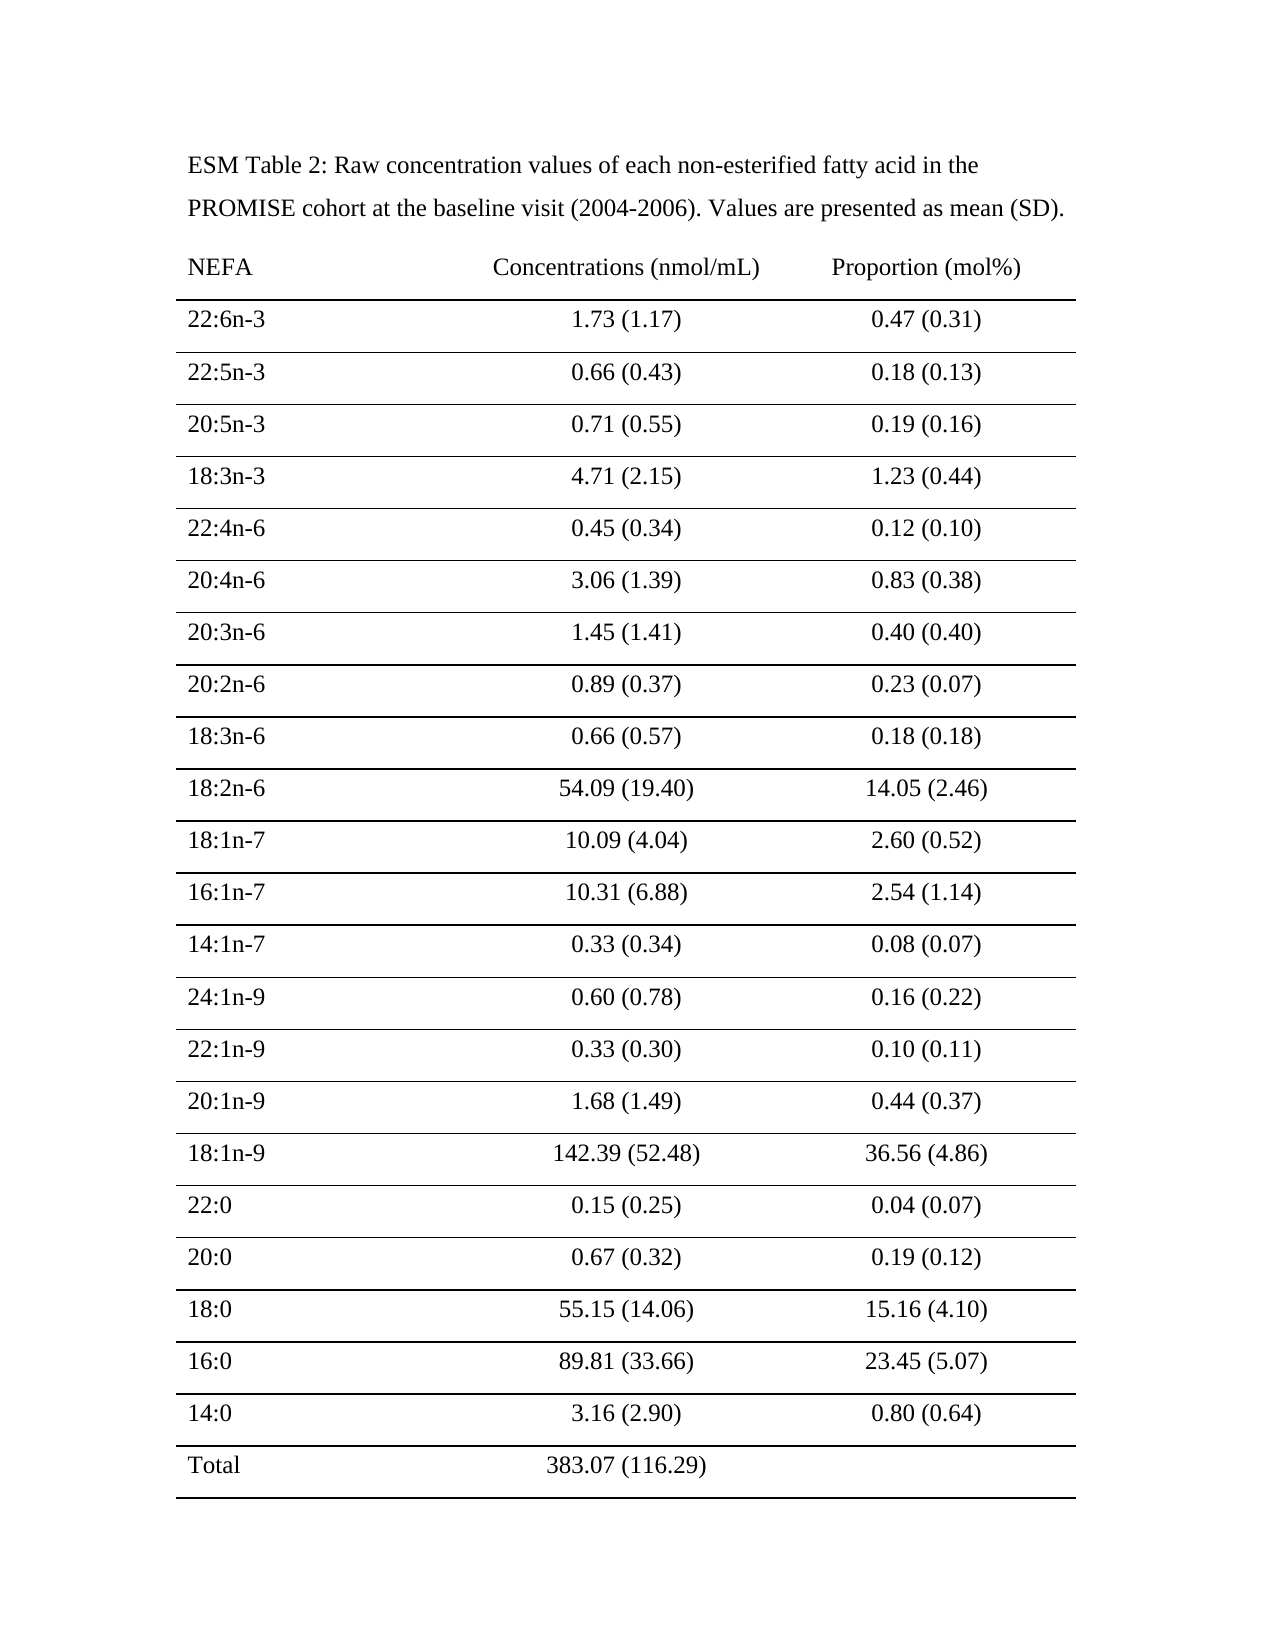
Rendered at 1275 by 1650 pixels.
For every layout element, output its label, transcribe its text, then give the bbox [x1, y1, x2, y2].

table_header Concentrations (nmol/mL) [476, 249, 776, 299]
table_cell 1.68 (1.49) [476, 1082, 776, 1133]
table_cell 0.16 (0.22) [776, 978, 1076, 1028]
table_cell 23.45 (5.07) [776, 1343, 1076, 1393]
table_cell 0.33 (0.34) [476, 926, 776, 976]
table_cell 3.06 (1.39) [476, 561, 776, 612]
table_cell 22:0 [176, 1186, 476, 1237]
table_cell 36.56 (4.86) [776, 1134, 1076, 1185]
table_cell 22:4n-6 [176, 509, 476, 560]
table_cell 0.04 (0.07) [776, 1186, 1076, 1237]
table_cell 0.33 (0.30) [476, 1030, 776, 1081]
table_cell 15.16 (4.10) [776, 1291, 1076, 1341]
table_cell 0.19 (0.12) [776, 1238, 1076, 1289]
table_cell 89.81 (33.66) [476, 1343, 776, 1393]
table_cell 3.16 (2.90) [476, 1395, 776, 1445]
table_cell 14:0 [176, 1395, 476, 1445]
table_cell 0.10 (0.11) [776, 1030, 1076, 1081]
text ESM Table 2: Raw concentration values of each non-esterified fatty acid in the PROMISE cohort at the baseline visit (2004-2006). Values are presented as mean (SD). [187, 150, 1087, 222]
table_cell 1.23 (0.44) [776, 457, 1076, 508]
table_cell 0.44 (0.37) [776, 1082, 1076, 1133]
table_cell 0.80 (0.64) [776, 1395, 1076, 1445]
table_cell 4.71 (2.15) [476, 457, 776, 508]
table_cell 22:6n-3 [176, 301, 476, 351]
table_cell 0.60 (0.78) [476, 978, 776, 1028]
table_cell 0.67 (0.32) [476, 1238, 776, 1289]
table_cell 10.09 (4.04) [476, 822, 776, 872]
table_cell 0.08 (0.07) [776, 926, 1076, 976]
table_cell 24:1n-9 [176, 978, 476, 1028]
table_cell 0.23 (0.07) [776, 666, 1076, 716]
table_cell 20:1n-9 [176, 1082, 476, 1133]
table_cell 22:5n-3 [176, 353, 476, 403]
table_cell 2.60 (0.52) [776, 822, 1076, 872]
table_cell 20:0 [176, 1238, 476, 1289]
table_cell 10.31 (6.88) [476, 874, 776, 924]
table_cell 0.18 (0.13) [776, 353, 1076, 403]
table_cell 1.45 (1.41) [476, 613, 776, 664]
table_cell 18:3n-3 [176, 457, 476, 508]
table_cell 20:3n-6 [176, 613, 476, 664]
table_cell 20:2n-6 [176, 666, 476, 716]
table_cell 18:1n-9 [176, 1134, 476, 1185]
table_cell 1.73 (1.17) [476, 301, 776, 351]
table_cell 16:0 [176, 1343, 476, 1393]
table_cell 142.39 (52.48) [476, 1134, 776, 1185]
table_cell 18:3n-6 [176, 718, 476, 768]
table_header NEFA [176, 249, 476, 299]
table_cell 22:1n-9 [176, 1030, 476, 1081]
table_cell 55.15 (14.06) [476, 1291, 776, 1341]
table_cell 0.40 (0.40) [776, 613, 1076, 664]
table_cell 0.15 (0.25) [476, 1186, 776, 1237]
table_cell 0.89 (0.37) [476, 666, 776, 716]
table_cell 54.09 (19.40) [476, 770, 776, 820]
table_cell 18:1n-7 [176, 822, 476, 872]
table_header Proportion (mol%) [776, 249, 1076, 299]
table_cell [776, 1447, 1076, 1497]
table_cell 0.47 (0.31) [776, 301, 1076, 351]
table_cell Total [176, 1447, 476, 1497]
table_cell 14:1n-7 [176, 926, 476, 976]
table_cell 16:1n-7 [176, 874, 476, 924]
table_cell 0.45 (0.34) [476, 509, 776, 560]
table_cell 2.54 (1.14) [776, 874, 1076, 924]
table_cell 14.05 (2.46) [776, 770, 1076, 820]
table_cell 383.07 (116.29) [476, 1447, 776, 1497]
table_cell 0.18 (0.18) [776, 718, 1076, 768]
table_cell 20:4n-6 [176, 561, 476, 612]
table_cell 0.66 (0.43) [476, 353, 776, 403]
table_cell 0.83 (0.38) [776, 561, 1076, 612]
table_cell 0.66 (0.57) [476, 718, 776, 768]
table_cell 18:0 [176, 1291, 476, 1341]
table_cell 0.19 (0.16) [776, 405, 1076, 456]
table_cell 18:2n-6 [176, 770, 476, 820]
table_cell 20:5n-3 [176, 405, 476, 456]
table_cell 0.12 (0.10) [776, 509, 1076, 560]
table_cell 0.71 (0.55) [476, 405, 776, 456]
